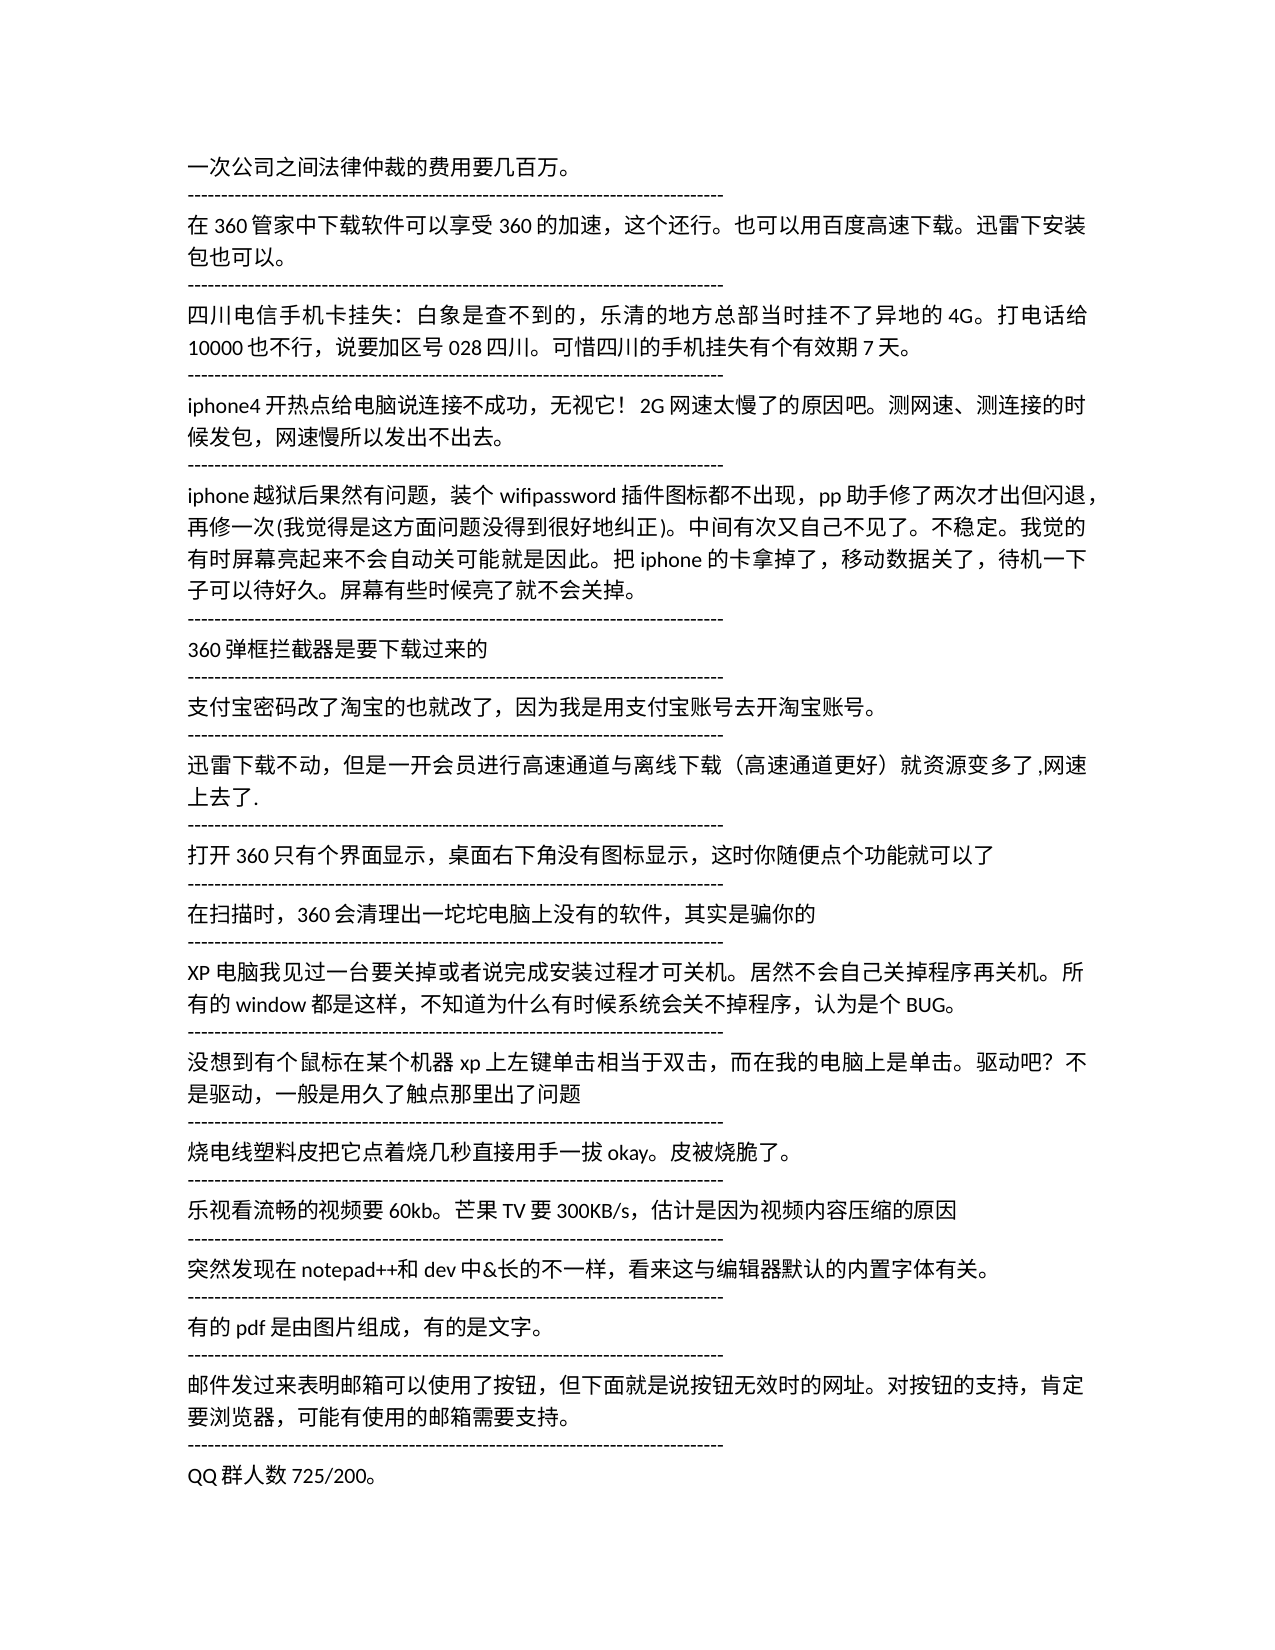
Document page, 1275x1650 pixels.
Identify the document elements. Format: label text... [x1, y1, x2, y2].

text 有的pdf是由图片组成，有的是文字。 [187, 1310, 1087, 1342]
text 突然发现在notepad++和dev中&长的不一样，看来这与编辑器默认的内置字体有关。 [187, 1252, 1087, 1283]
text 四川电信手机卡挂失：白象是查不到的，乐清的地方总部当时挂不了异地的4G。打电话给10000也不行，说要加区号028四川。可惜四川的手机挂失有个有效期7天。 [187, 298, 1087, 362]
text -------------------------------------------------------------------------------- [187, 182, 1087, 208]
text 360弹框拦截器是要下载过来的 [187, 632, 1087, 663]
text -------------------------------------------------------------------------------- [187, 870, 1087, 897]
text XP电脑我见过一台要关掉或者说完成安装过程才可关机。居然不会自己关掉程序再关机。所有的window都是这样，不知道为什么有时候系统会关不掉程序，认为是个BUG。 [187, 955, 1087, 1018]
text 一次公司之间法律仲裁的费用要几百万。 [187, 150, 1087, 182]
text -------------------------------------------------------------------------------- [187, 1167, 1087, 1193]
text 烧电线塑料皮把它点着烧几秒直接用手一拔okay。皮被烧脆了。 [187, 1135, 1087, 1167]
text 在扫描时，360会清理出一坨坨电脑上没有的软件，其实是骗你的 [187, 897, 1087, 928]
text iphone越狱后果然有问题，装个wifipassword插件图标都不出现，pp助手修了两次才出但闪退，再修一次(我觉得是这方面问题没得到很好地纠正)。中间有次又自己不见了。不稳定。我觉的有时屏幕亮起来不会自动关可能就是因此。把iphone的卡拿掉了，移动数据关了，待机一下子可以待好久。屏幕有些时候亮了就不会关掉。 [187, 478, 1087, 605]
text -------------------------------------------------------------------------------- [187, 812, 1087, 838]
text -------------------------------------------------------------------------------- [187, 605, 1087, 632]
text -------------------------------------------------------------------------------- [187, 1225, 1087, 1252]
text -------------------------------------------------------------------------------- [187, 663, 1087, 690]
text 支付宝密码改了淘宝的也就改了，因为我是用支付宝账号去开淘宝账号。 [187, 690, 1087, 722]
text QQ群人数725/200。 [187, 1458, 1087, 1490]
text 迅雷下载不动，但是一开会员进行高速通道与离线下载（高速通道更好）就资源变多了,网速上去了. [187, 748, 1087, 812]
text 没想到有个鼠标在某个机器xp上左键单击相当于双击，而在我的电脑上是单击。驱动吧？不是驱动，一般是用久了触点那里出了问题 [187, 1045, 1087, 1108]
text -------------------------------------------------------------------------------- [187, 1342, 1087, 1368]
text 乐视看流畅的视频要60kb。芒果TV要300KB/s，估计是因为视频内容压缩的原因 [187, 1193, 1087, 1225]
text -------------------------------------------------------------------------------- [187, 362, 1087, 388]
text iphone4开热点给电脑说连接不成功，无视它！2G网速太慢了的原因吧。测网速、测连接的时候发包，网速慢所以发出不出去。 [187, 388, 1087, 452]
text -------------------------------------------------------------------------------- [187, 452, 1087, 478]
text 打开360只有个界面显示，桌面右下角没有图标显示，这时你随便点个功能就可以了 [187, 838, 1087, 870]
text 在360管家中下载软件可以享受360的加速，这个还行。也可以用百度高速下载。迅雷下安装包也可以。 [187, 208, 1087, 272]
text -------------------------------------------------------------------------------- [187, 1283, 1087, 1310]
text 邮件发过来表明邮箱可以使用了按钮，但下面就是说按钮无效时的网址。对按钮的支持，肯定要浏览器，可能有使用的邮箱需要支持。 [187, 1368, 1087, 1432]
text -------------------------------------------------------------------------------- [187, 1108, 1087, 1135]
text -------------------------------------------------------------------------------- [187, 722, 1087, 748]
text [187, 1432, 1087, 1458]
text -------------------------------------------------------------------------------- [187, 928, 1087, 955]
text -------------------------------------------------------------------------------- [187, 272, 1087, 298]
text -------------------------------------------------------------------------------- [187, 1018, 1087, 1045]
